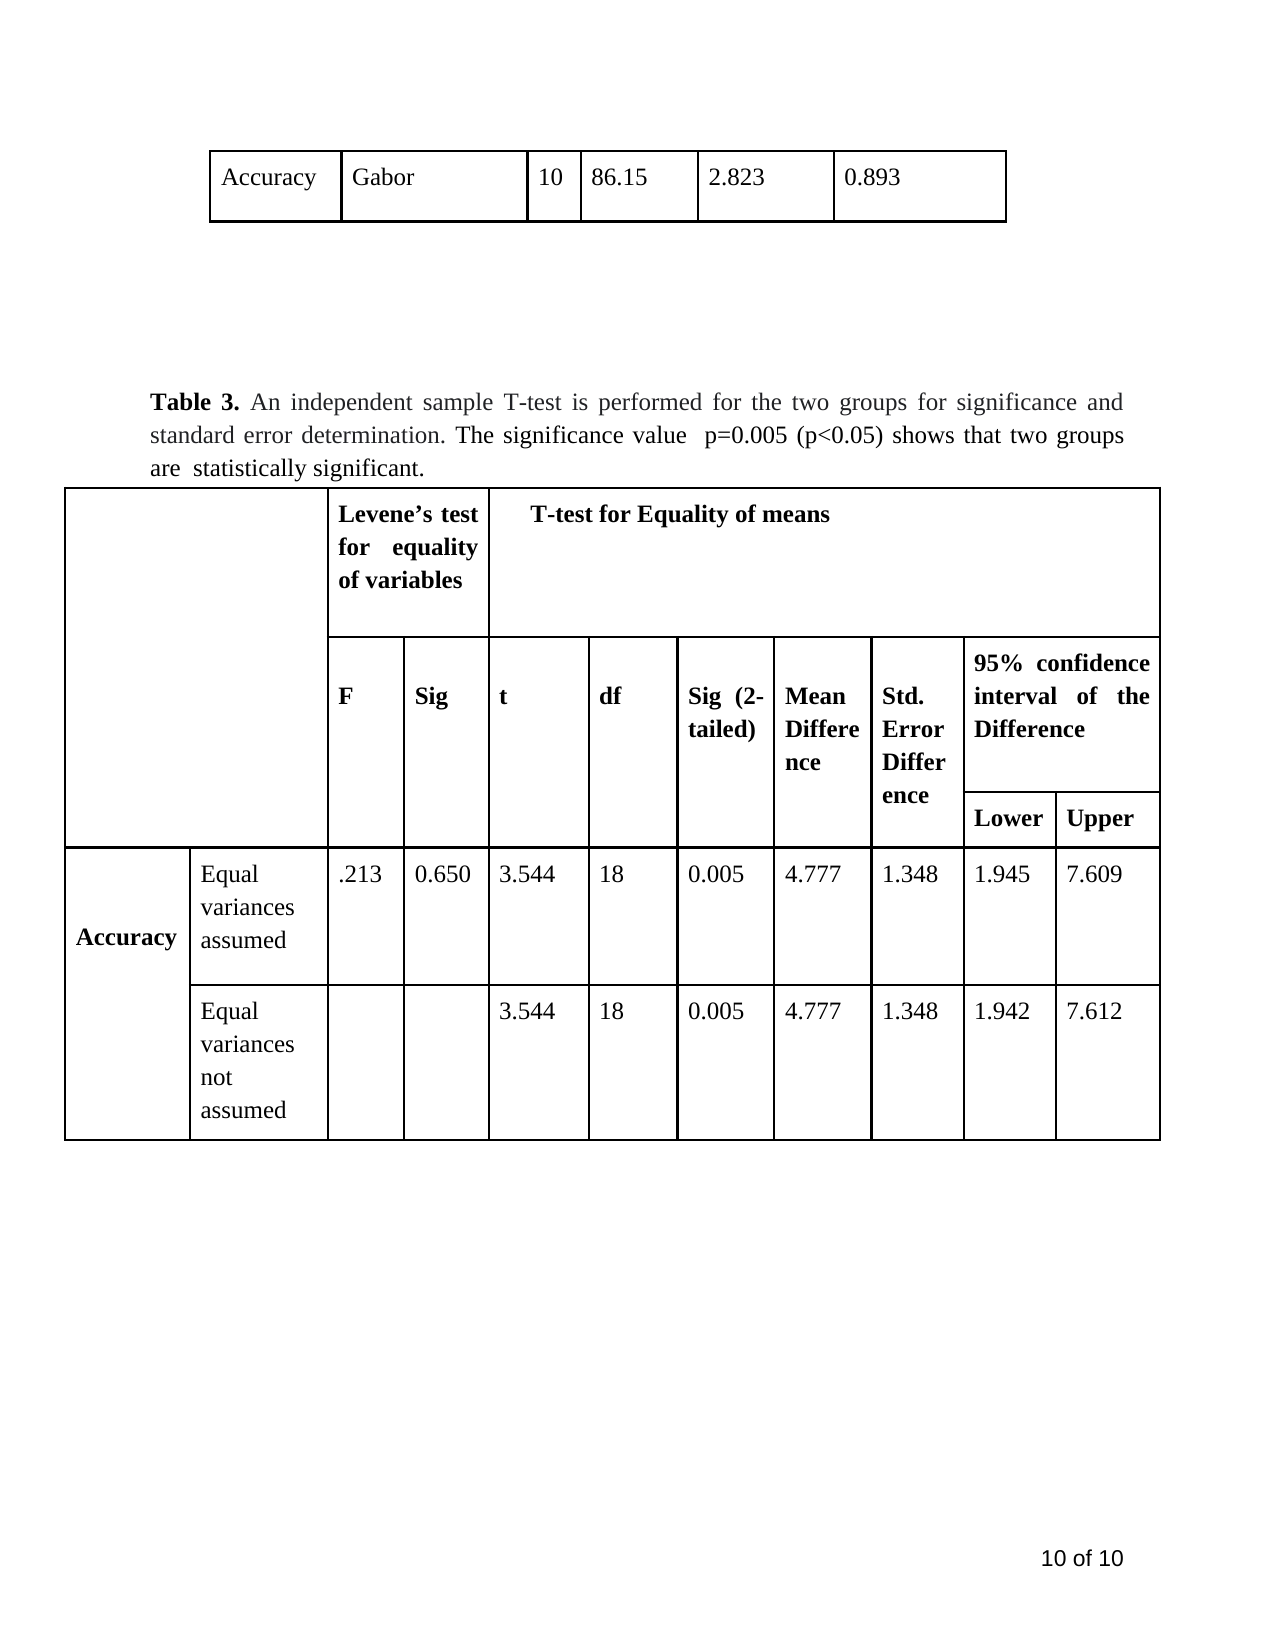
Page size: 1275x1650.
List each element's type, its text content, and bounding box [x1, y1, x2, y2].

table_cell 4.777 [775, 986, 870, 1138]
table_cell Sig [405, 638, 488, 846]
table_cell Equal variances not assumed [191, 986, 327, 1138]
table_cell 0.005 [679, 849, 773, 984]
table_cell Accuracy [211, 152, 340, 220]
table_cell [405, 986, 488, 1138]
table_cell 1.945 [965, 849, 1055, 984]
table_cell 1.348 [873, 986, 963, 1138]
table_cell Std. Error Difference [873, 638, 963, 846]
table_cell 1.348 [873, 849, 963, 984]
table_cell Sig (2-tailed) [679, 638, 773, 846]
table_cell 1.942 [965, 986, 1055, 1138]
table_cell Accuracy [66, 849, 189, 1138]
table_cell [329, 986, 403, 1138]
table_header T-test for Equality of means [490, 489, 1159, 636]
table_cell Upper [1057, 793, 1159, 846]
table_cell Gabor [343, 152, 526, 220]
table_cell .213 [329, 849, 403, 984]
table_cell Equal variances assumed [191, 849, 327, 984]
table_cell 0.893 [835, 152, 1005, 220]
table_cell 7.609 [1057, 849, 1159, 984]
table_cell F [329, 638, 403, 846]
table_cell 0.005 [679, 986, 773, 1138]
table_cell 2.823 [699, 152, 833, 220]
table_cell 3.544 [490, 849, 588, 984]
table_cell 3.544 [490, 986, 588, 1138]
text Table 3. An independent sample T-test is performed for the two groups for significance and standard error determination. The significance value p=0.005 (p<0.05) shows that two groups are statistically significant. [150, 387, 1125, 482]
table_cell 95% confidence interval of the Difference [965, 638, 1159, 791]
table_cell Lower [965, 793, 1055, 846]
table_cell 0.650 [405, 849, 488, 984]
table_cell t [490, 638, 588, 846]
table_cell 4.777 [775, 849, 870, 984]
table_cell 18 [590, 849, 676, 984]
table_header [66, 489, 327, 846]
table_cell 86.15 [582, 152, 697, 220]
table_cell Mean Difference [775, 638, 870, 846]
table_cell 18 [590, 986, 676, 1138]
table_cell 7.612 [1057, 986, 1159, 1138]
table_header Levene’s test for equality of variables [329, 489, 488, 636]
table_cell 10 [529, 152, 580, 220]
table_cell df [590, 638, 676, 846]
